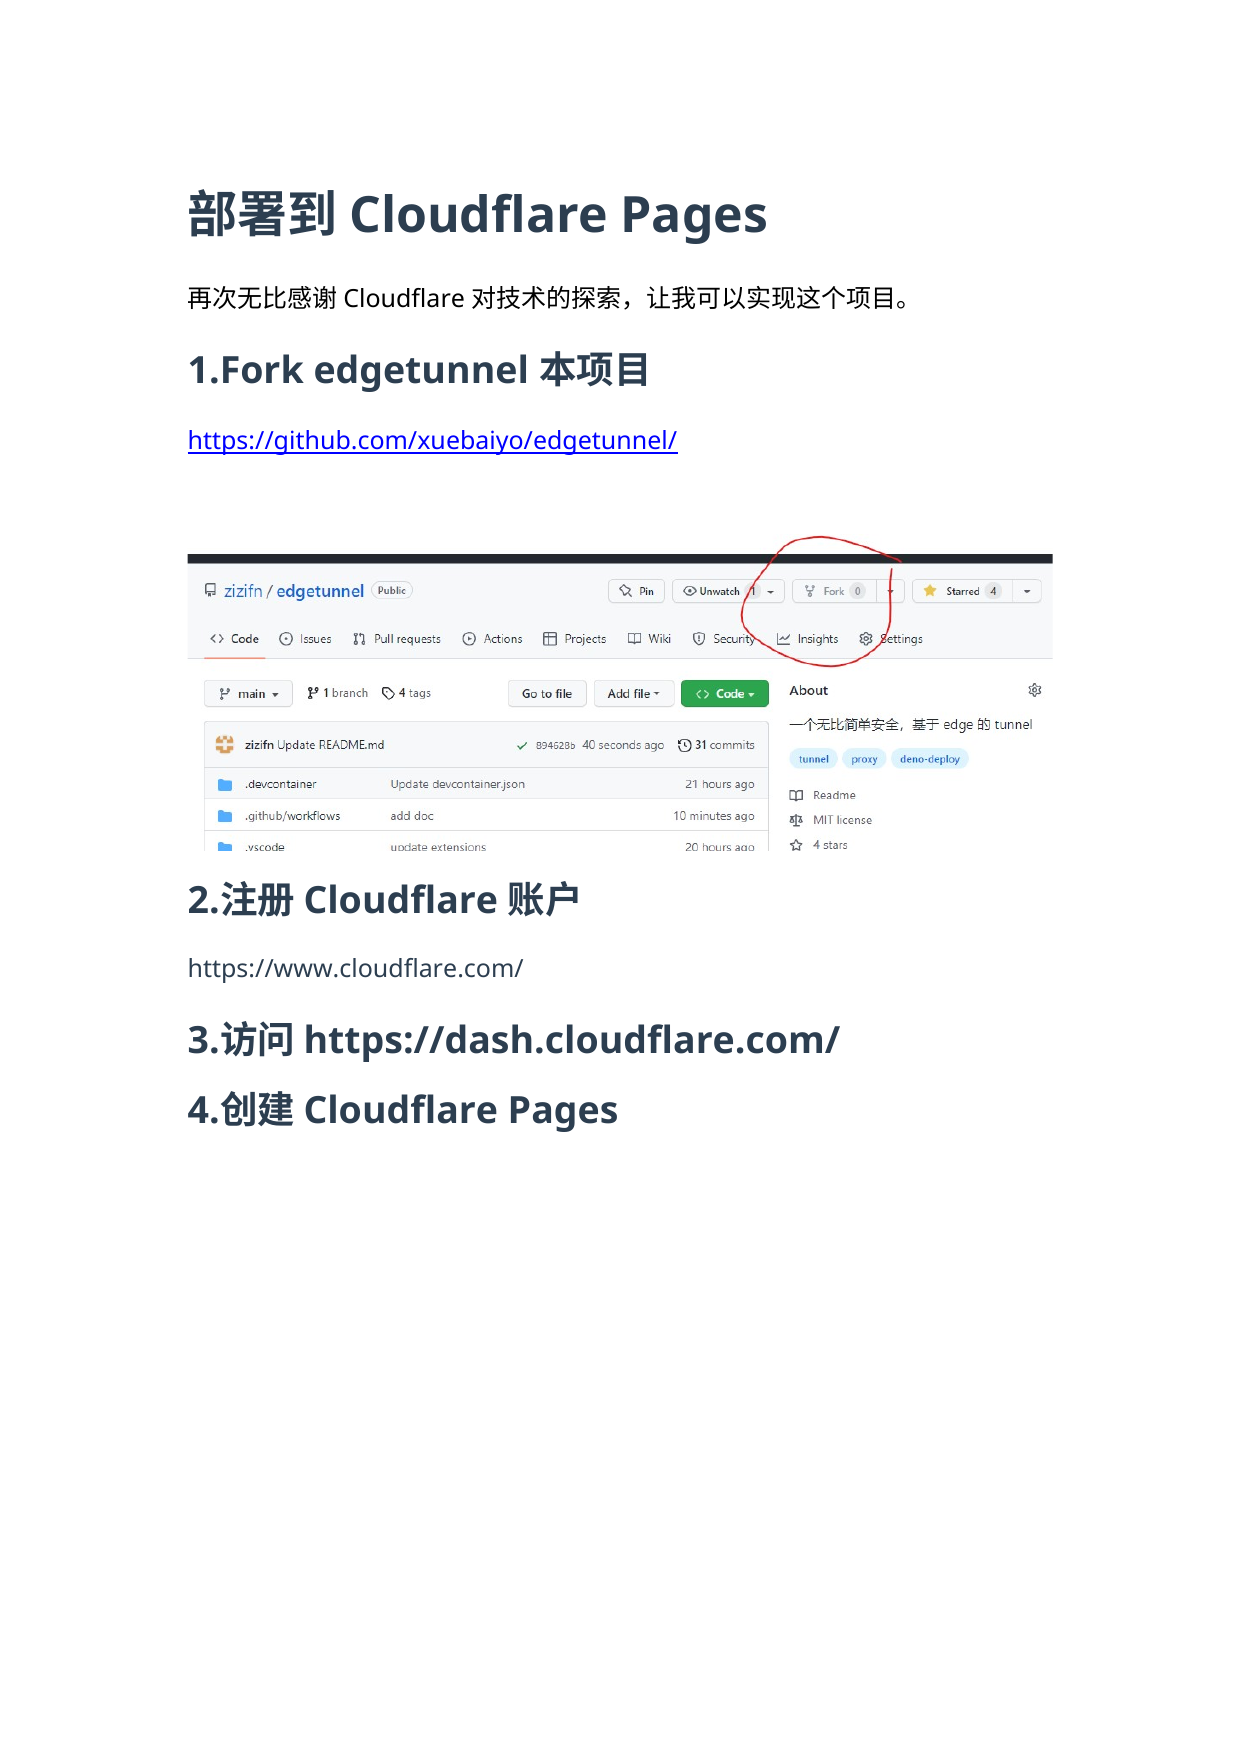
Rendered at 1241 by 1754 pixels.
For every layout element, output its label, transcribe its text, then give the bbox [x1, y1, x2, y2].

text https://www.cloudflare.com/ [187, 935, 1053, 1000]
picture [187, 534, 1053, 851]
text 4.创建 Cloudflare Pages [187, 1075, 1053, 1140]
text 再次无比感谢 Cloudflare 对技术的探索，让我可以实现这个项目。 [187, 264, 1053, 329]
text 2.注册 Cloudflare 账户 [187, 865, 1053, 930]
text 部署到 Cloudflare Pages [187, 162, 1053, 259]
text 3.访问 https://dash.cloudflare.com/ [187, 1005, 1053, 1070]
text https://github.com/xuebaiyo/edgetunnel/ [187, 400, 1053, 465]
text 1.Fork edgetunnel 本项目 [187, 335, 1053, 400]
